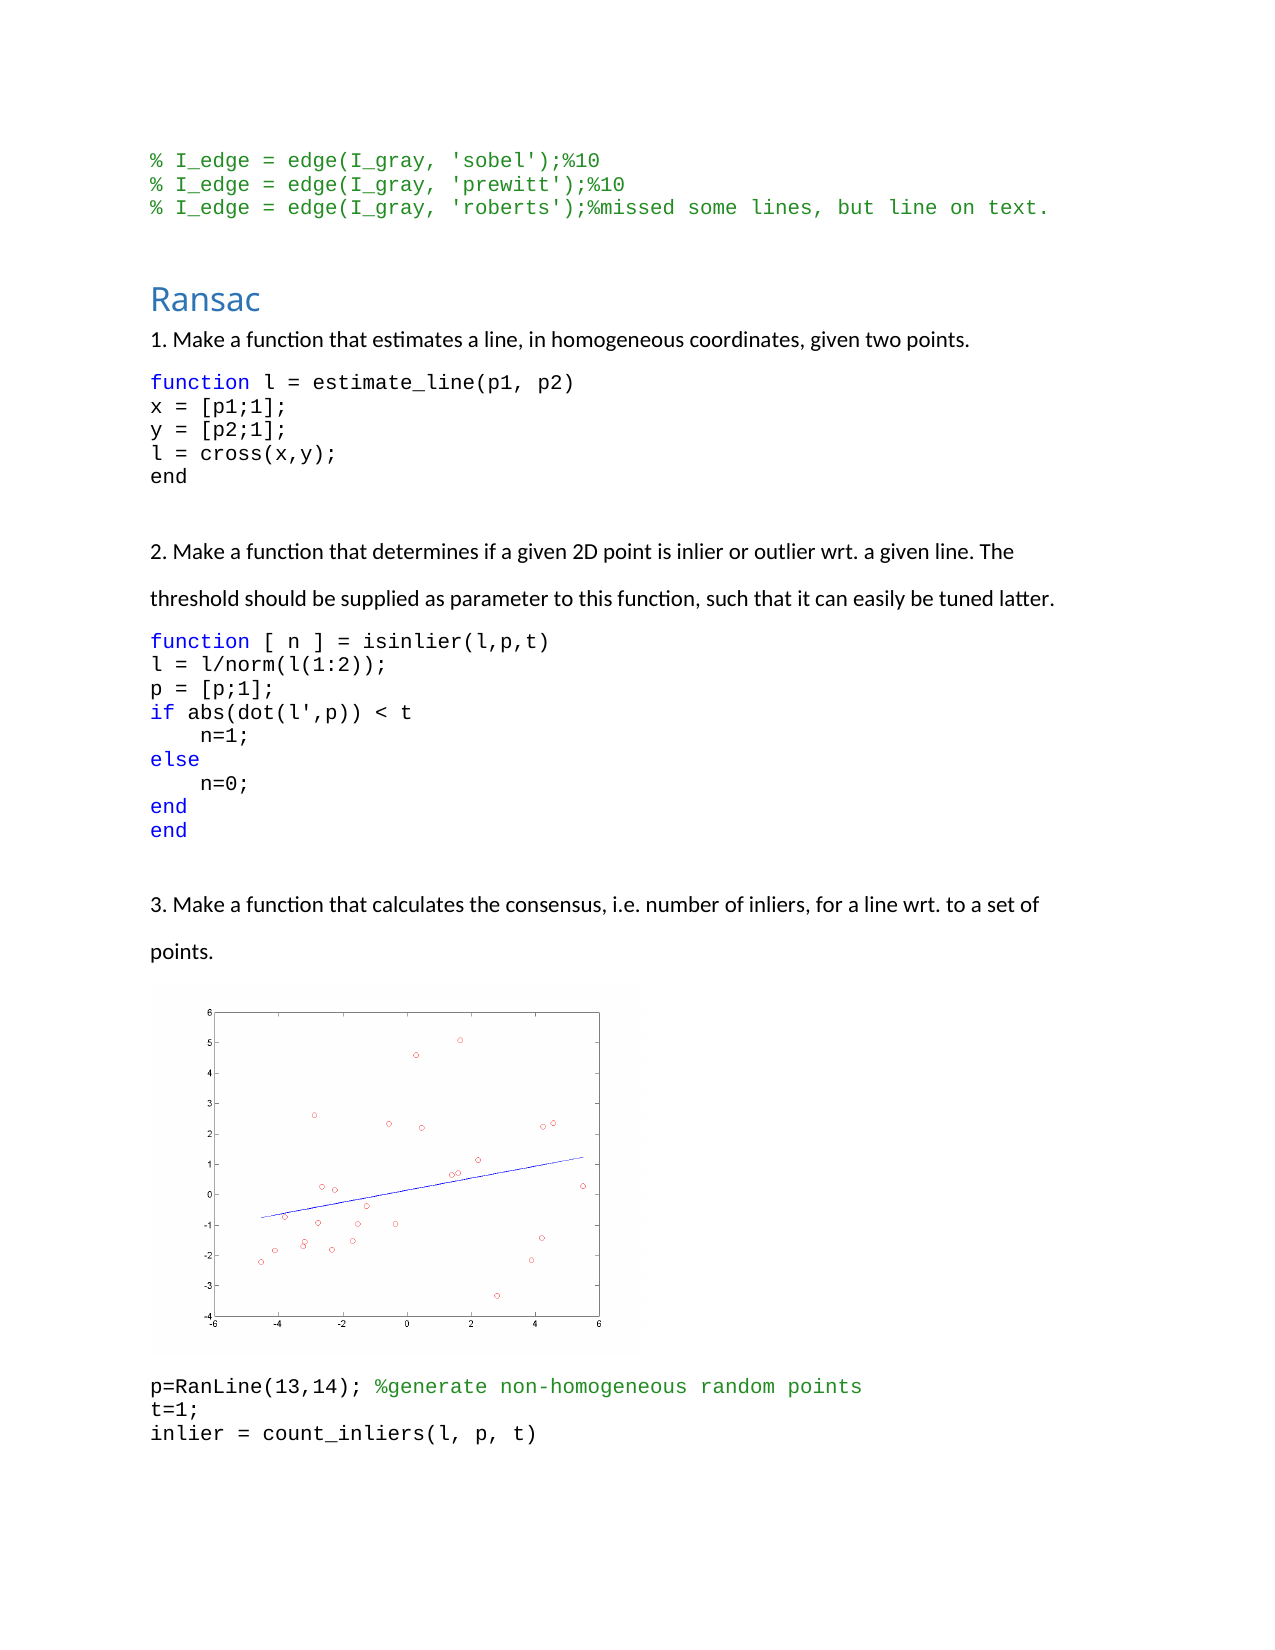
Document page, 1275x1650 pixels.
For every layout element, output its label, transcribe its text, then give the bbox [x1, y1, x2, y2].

text function l = estimate_line(p1, p2) [150, 372, 1125, 396]
text threshold should be supplied as parameter to this function, such that it can easily be tuned latter. [150, 584, 1125, 612]
text 2. Make a function that determines if a given 2D point is inlier or outlier wrt. a given line. The [150, 537, 1125, 565]
text if abs(dot(l',p)) < t [150, 702, 1125, 725]
text end [150, 467, 1125, 490]
text n=1; [150, 725, 1125, 749]
picture [150, 984, 646, 1357]
text % I_edge = edge(I_gray, 'prewitt');%10 [150, 174, 1125, 197]
text x = [p1;1]; [150, 396, 1125, 419]
text end [150, 796, 1125, 820]
text y = [p2;1]; [150, 419, 1125, 443]
text n=0; [150, 773, 1125, 796]
text % I_edge = edge(I_gray, 'sobel');%10 [150, 150, 1125, 174]
subtitle Ransac [150, 276, 1125, 322]
text l = cross(x,y); [150, 443, 1125, 467]
text 3. Make a function that calculates the consensus, i.e. number of inliers, for a line wrt. to a set of [150, 891, 1125, 918]
text p=RanLine(13,14); %generate non-homogeneous random points [150, 1376, 1125, 1399]
text end [150, 820, 1125, 844]
text function [ n ] = isinlier(l,p,t) [150, 631, 1125, 654]
text p = [p;1]; [150, 678, 1125, 702]
text % I_edge = edge(I_gray, 'roberts');%missed some lines, but line on text. [150, 197, 1125, 221]
text t=1; [150, 1399, 1125, 1423]
text points. [150, 937, 1125, 965]
text l = l/norm(l(1:2)); [150, 654, 1125, 678]
text 1. Make a function that estimates a line, in homogeneous coordinates, given two points. [150, 325, 1125, 353]
text else [150, 749, 1125, 773]
text inlier = count_inliers(l, p, t) [150, 1423, 1125, 1447]
